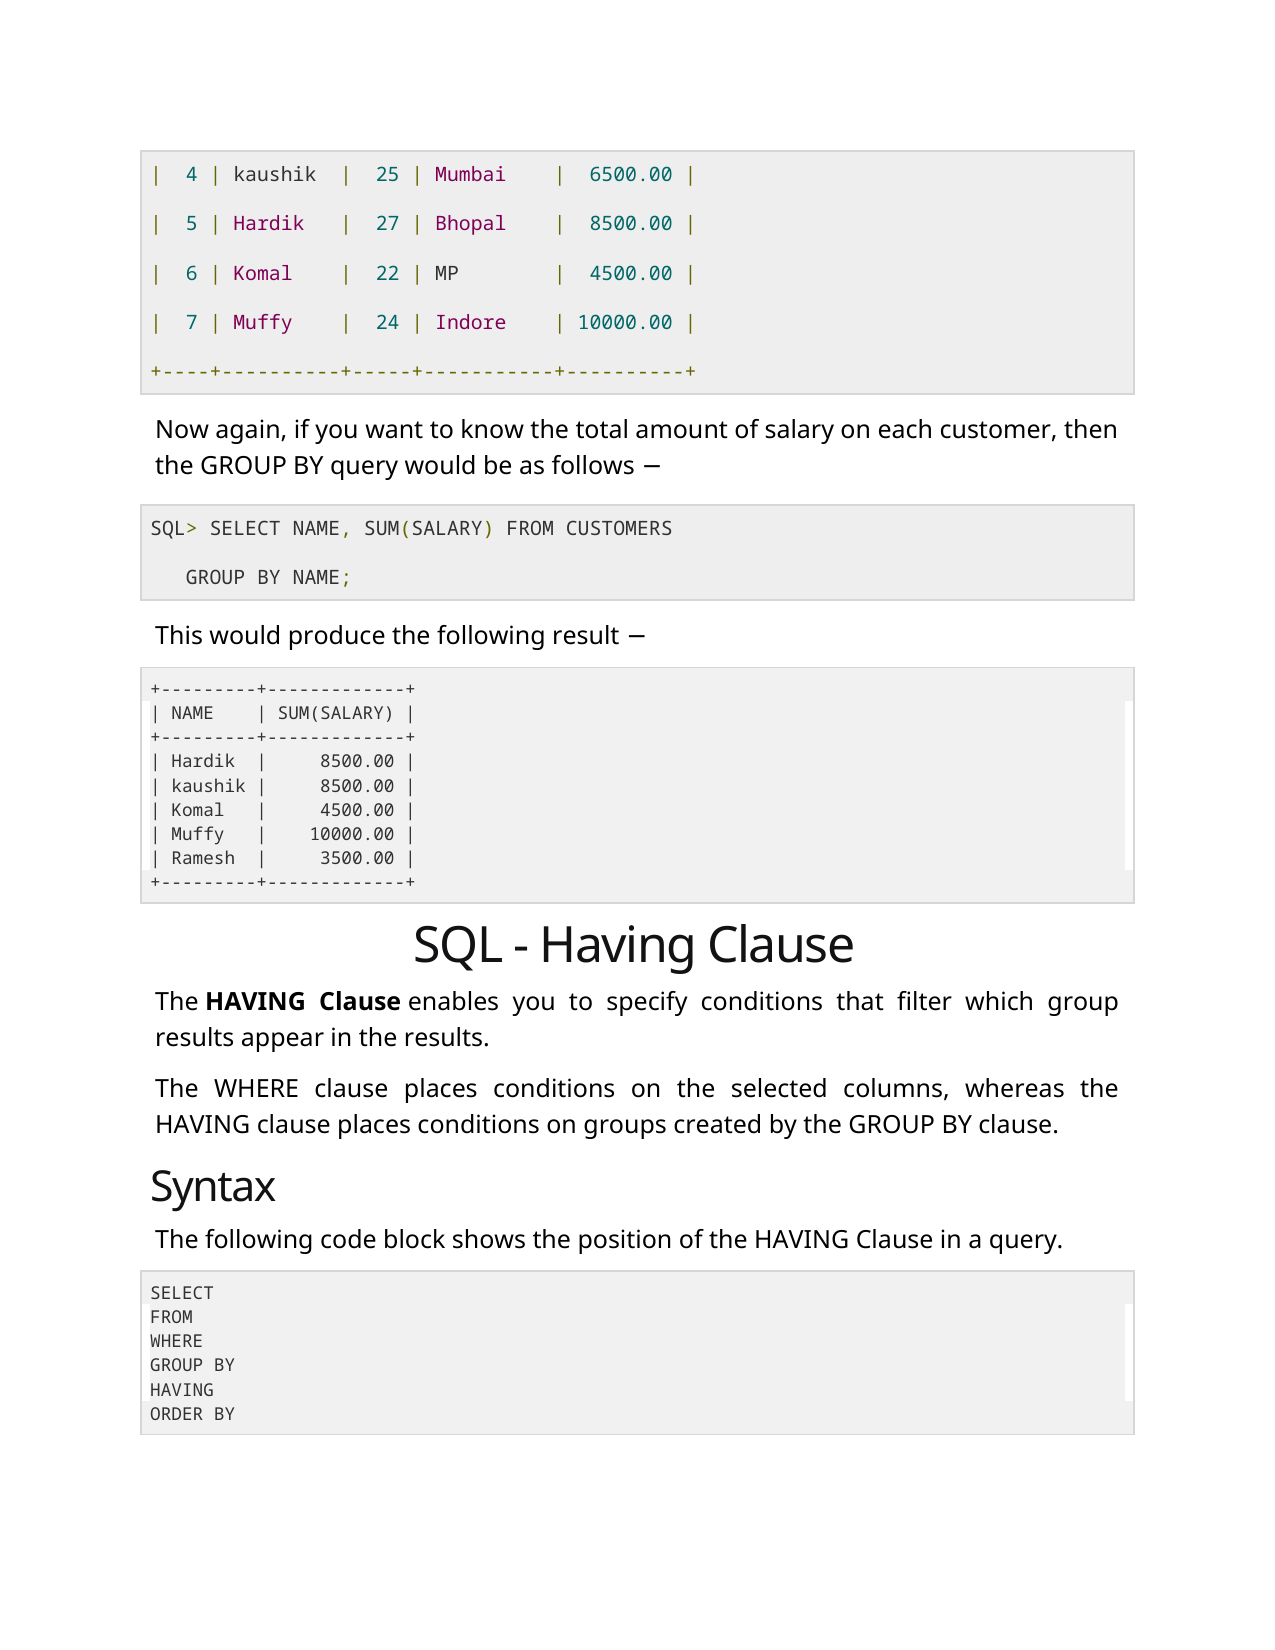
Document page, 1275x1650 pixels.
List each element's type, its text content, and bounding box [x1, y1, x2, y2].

text WHERE [150, 1329, 1125, 1353]
text | 5 | Hardik | 27 | Bhopal | 8500.00 | [142, 199, 1133, 236]
text | 6 | Komal | 22 | MP | 4500.00 | [142, 249, 1133, 286]
text ORDER BY [142, 1391, 1133, 1434]
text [142, 348, 1133, 393]
text The HAVING Clause enables you to specify conditions that filter which group results appear in the results. [155, 982, 1120, 1054]
subtitle Syntax [150, 1156, 1120, 1214]
text The following code block shows the position of the HAVING Clause in a query. [155, 1219, 1120, 1255]
text +---------+-------------+ [142, 668, 1133, 701]
text | Komal | 4500.00 | [150, 797, 1125, 821]
text | NAME | SUM(SALARY) | [150, 701, 1125, 725]
text This would produce the following result − [155, 616, 1120, 652]
text The WHERE clause places conditions on the selected columns, whereas the HAVING clause places conditions on groups created by the GROUP BY clause. [155, 1069, 1120, 1141]
subtitle SQL - Having Clause [150, 909, 1120, 977]
text | Muffy | 10000.00 | [150, 821, 1125, 846]
text | 4 | kaushik | 25 | Mumbai | 6500.00 | [142, 152, 1133, 187]
text | Hardik | 8500.00 | [150, 749, 1125, 773]
text GROUP BY NAME; [142, 554, 1133, 599]
text | Ramesh | 3500.00 | [150, 846, 1125, 860]
text FROM [150, 1304, 1125, 1329]
text Now again, if you want to know the total amount of salary on each customer, then the GROUP BY query would be as follows − [155, 410, 1120, 482]
text SELECT [142, 1272, 1133, 1304]
text +---------+-------------+ [150, 725, 1125, 749]
text HAVING [150, 1377, 1125, 1391]
text GROUP BY [150, 1353, 1125, 1377]
text | kaushik | 8500.00 | [150, 773, 1125, 797]
text +---------+-------------+ [142, 860, 1133, 902]
text | 7 | Muffy | 24 | Indore | 10000.00 | [142, 298, 1133, 335]
text SQL> SELECT NAME, SUM(SALARY) FROM CUSTOMERS [142, 506, 1133, 541]
